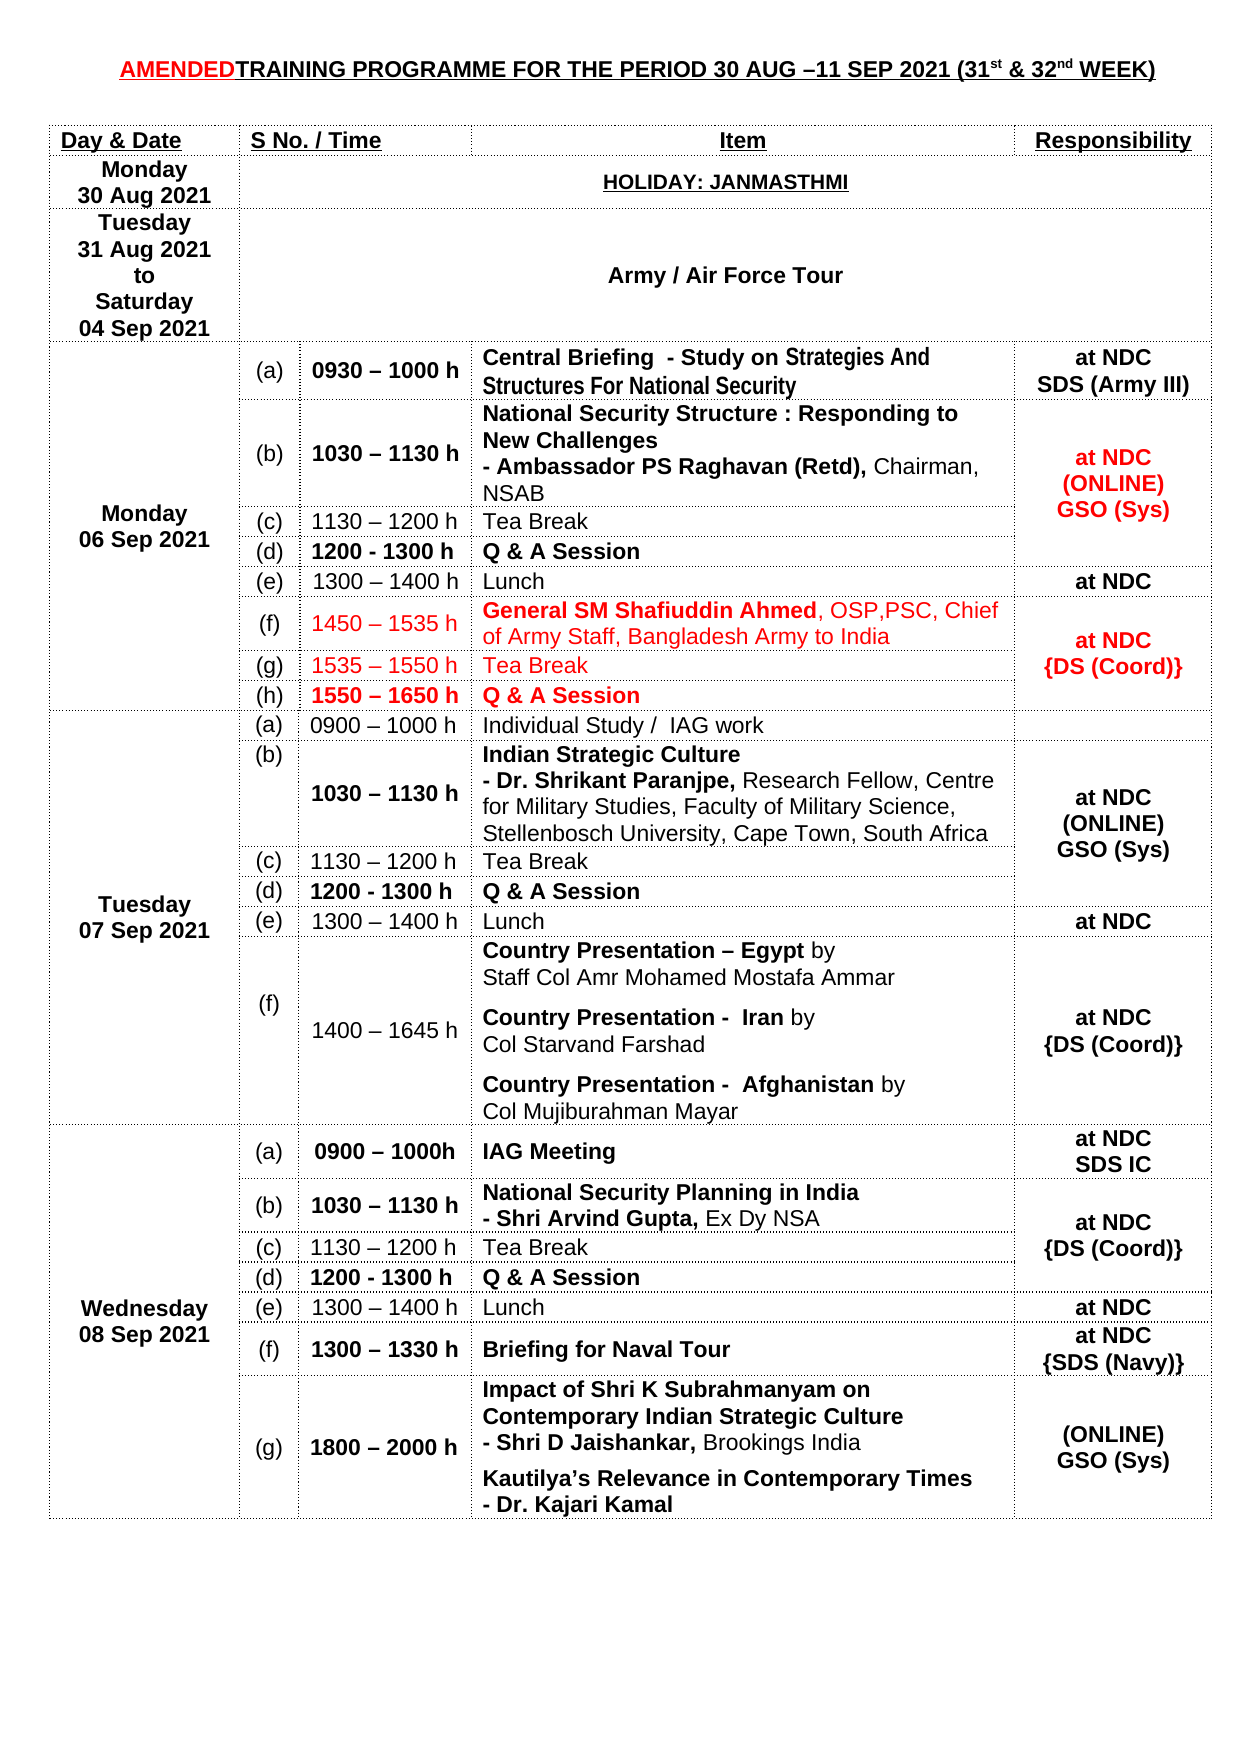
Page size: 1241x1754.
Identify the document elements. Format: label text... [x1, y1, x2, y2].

table_cell 1800 – 2000 h [299, 1375, 471, 1518]
text AMENDEDTRAINING PROGRAMME FOR THE PERIOD 30 AUG –11 SEP 2021 (31st & 32nd WEEK) [75, 56, 1200, 83]
table_cell Army / Air Force Tour [239, 208, 1212, 341]
table_cell 1300 – 1400 h [300, 566, 471, 596]
table_header S No. / Time [239, 125, 471, 154]
table_cell (e) [239, 566, 300, 596]
table_cell 1300 – 1400 h [299, 1291, 471, 1321]
table_cell (a) [239, 1124, 298, 1178]
table_cell Tuesday 31 Aug 2021 to Saturday 04 Sep 2021 [49, 208, 239, 341]
table_cell (g) [239, 650, 300, 679]
table_cell Individual Study / IAG work [471, 710, 1015, 739]
table_cell Q & A Session [471, 1261, 1015, 1291]
table_cell Lunch [471, 1291, 1015, 1321]
table_cell 1130 – 1200 h [300, 506, 471, 536]
table_cell (b) [239, 1178, 298, 1231]
table_cell (g) [239, 1375, 298, 1518]
table_cell Q & A Session [471, 536, 1015, 566]
table_cell (b) [239, 399, 300, 506]
table_cell 1400 – 1645 h [299, 936, 471, 1124]
table_cell IAG Meeting [471, 1124, 1015, 1178]
table_cell (e) [239, 906, 298, 936]
table_cell Briefing for Naval Tour [471, 1321, 1015, 1375]
table_cell at NDC {SDS (Navy)} [1015, 1321, 1212, 1375]
table_cell 1550 – 1650 h [300, 680, 471, 709]
table_cell Q & A Session [471, 876, 1015, 906]
table_cell at NDC {DS (Coord)} [1015, 936, 1212, 1124]
table_cell at NDC (ONLINE) GSO (Sys) [1015, 740, 1212, 906]
table_header Day & Date [49, 125, 239, 154]
table_cell Wednesday 08 Sep 2021 [49, 1124, 239, 1518]
table_cell Tuesday 07 Sep 2021 [49, 710, 239, 1124]
table_cell General SM Shafiuddin Ahmed, OSP,PSC, Chief of Army Staff, Bangladesh Army to India [471, 596, 1015, 649]
table_cell (a) [239, 710, 298, 739]
table_cell 1030 – 1130 h [299, 740, 471, 846]
table_cell Monday 30 Aug 2021 [49, 155, 239, 208]
table_cell at NDC {DS (Coord)} [1015, 1178, 1212, 1291]
table_cell Tea Break [471, 1231, 1015, 1261]
table_cell at NDC SDS IC [1015, 1124, 1212, 1178]
table_cell (c) [239, 1231, 298, 1261]
table_cell (f) [239, 1321, 298, 1375]
table_cell Impact of Shri K Subrahmanyam on Contemporary Indian Strategic Culture - Shri D Jaishankar, Brookings India Kautilya’s Relevance in Contemporary Times - Dr. Kajari Kamal [471, 1375, 1015, 1518]
table_cell HOLIDAY: JANMASTHMI [239, 155, 1212, 208]
table_cell (c) [239, 846, 298, 876]
table_cell 0900 – 1000h [299, 1124, 471, 1178]
table_cell 1130 – 1200 h [299, 1231, 471, 1261]
table_cell 1200 - 1300 h [299, 876, 471, 906]
table_cell 1300 – 1330 h [299, 1321, 471, 1375]
table_cell (a) [239, 341, 300, 399]
table_cell Indian Strategic Culture - Dr. Shrikant Paranjpe, Research Fellow, Centre for Military Studies, Faculty of Military Science, Stellenbosch University, Cape Town, South Africa [471, 740, 1015, 846]
table_cell (d) [239, 876, 298, 906]
table_header Item [471, 125, 1015, 154]
table_cell Monday 06 Sep 2021 [49, 341, 239, 709]
table_cell at NDC (ONLINE) GSO (Sys) [1015, 399, 1212, 566]
table_cell Q & A Session [471, 680, 1015, 709]
table_cell at NDC [1015, 566, 1212, 596]
table_cell (ONLINE) GSO (Sys) [1015, 1375, 1212, 1518]
table_cell Tea Break [471, 506, 1015, 536]
table_cell 0900 – 1000 h [299, 710, 471, 739]
table_cell National Security Planning in India - Shri Arvind Gupta, Ex Dy NSA [471, 1178, 1015, 1231]
table_cell (d) [239, 1261, 298, 1291]
table_cell at NDC [1015, 1291, 1212, 1321]
table_cell (d) [239, 536, 300, 566]
table_cell 1450 – 1535 h [300, 596, 471, 649]
table_cell Tea Break [471, 650, 1015, 679]
table_cell at NDC SDS (Army III) [1015, 341, 1212, 399]
table_cell 0930 – 1000 h [300, 341, 471, 399]
table_cell Lunch [471, 906, 1015, 936]
table_cell (h) [239, 680, 300, 709]
table_cell [1015, 710, 1212, 739]
table_cell 1030 – 1130 h [299, 1178, 471, 1231]
table_cell Tea Break [471, 846, 1015, 876]
table_header Responsibility [1015, 125, 1212, 154]
table_cell (c) [239, 506, 300, 536]
table_cell 1200 - 1300 h [300, 536, 471, 566]
table_cell National Security Structure : Responding to New Challenges - Ambassador PS Raghavan (Retd), Chairman, NSAB [471, 399, 1015, 506]
table_cell 1200 - 1300 h [299, 1261, 471, 1291]
table_cell 1535 – 1550 h [300, 650, 471, 679]
table_cell Central Briefing - Study on Strategies And Structures For National Security [471, 341, 1015, 399]
table_cell Lunch [471, 566, 1015, 596]
table_cell 1030 – 1130 h [300, 399, 471, 506]
table_cell (f) [239, 596, 300, 649]
table_cell (e) [239, 1291, 298, 1321]
table_cell at NDC [1015, 906, 1212, 936]
table_cell (f) [239, 936, 298, 1124]
table_cell (b) [239, 740, 298, 846]
table_cell 1300 – 1400 h [299, 906, 471, 936]
table_cell 1130 – 1200 h [299, 846, 471, 876]
table_cell at NDC {DS (Coord)} [1015, 596, 1212, 709]
table_cell Country Presentation – Egypt by Staff Col Amr Mohamed Mostafa Ammar Country Presentation - Iran by Col Starvand Farshad Country Presentation - Afghanistan by Col Mujiburahman Mayar [471, 936, 1015, 1124]
